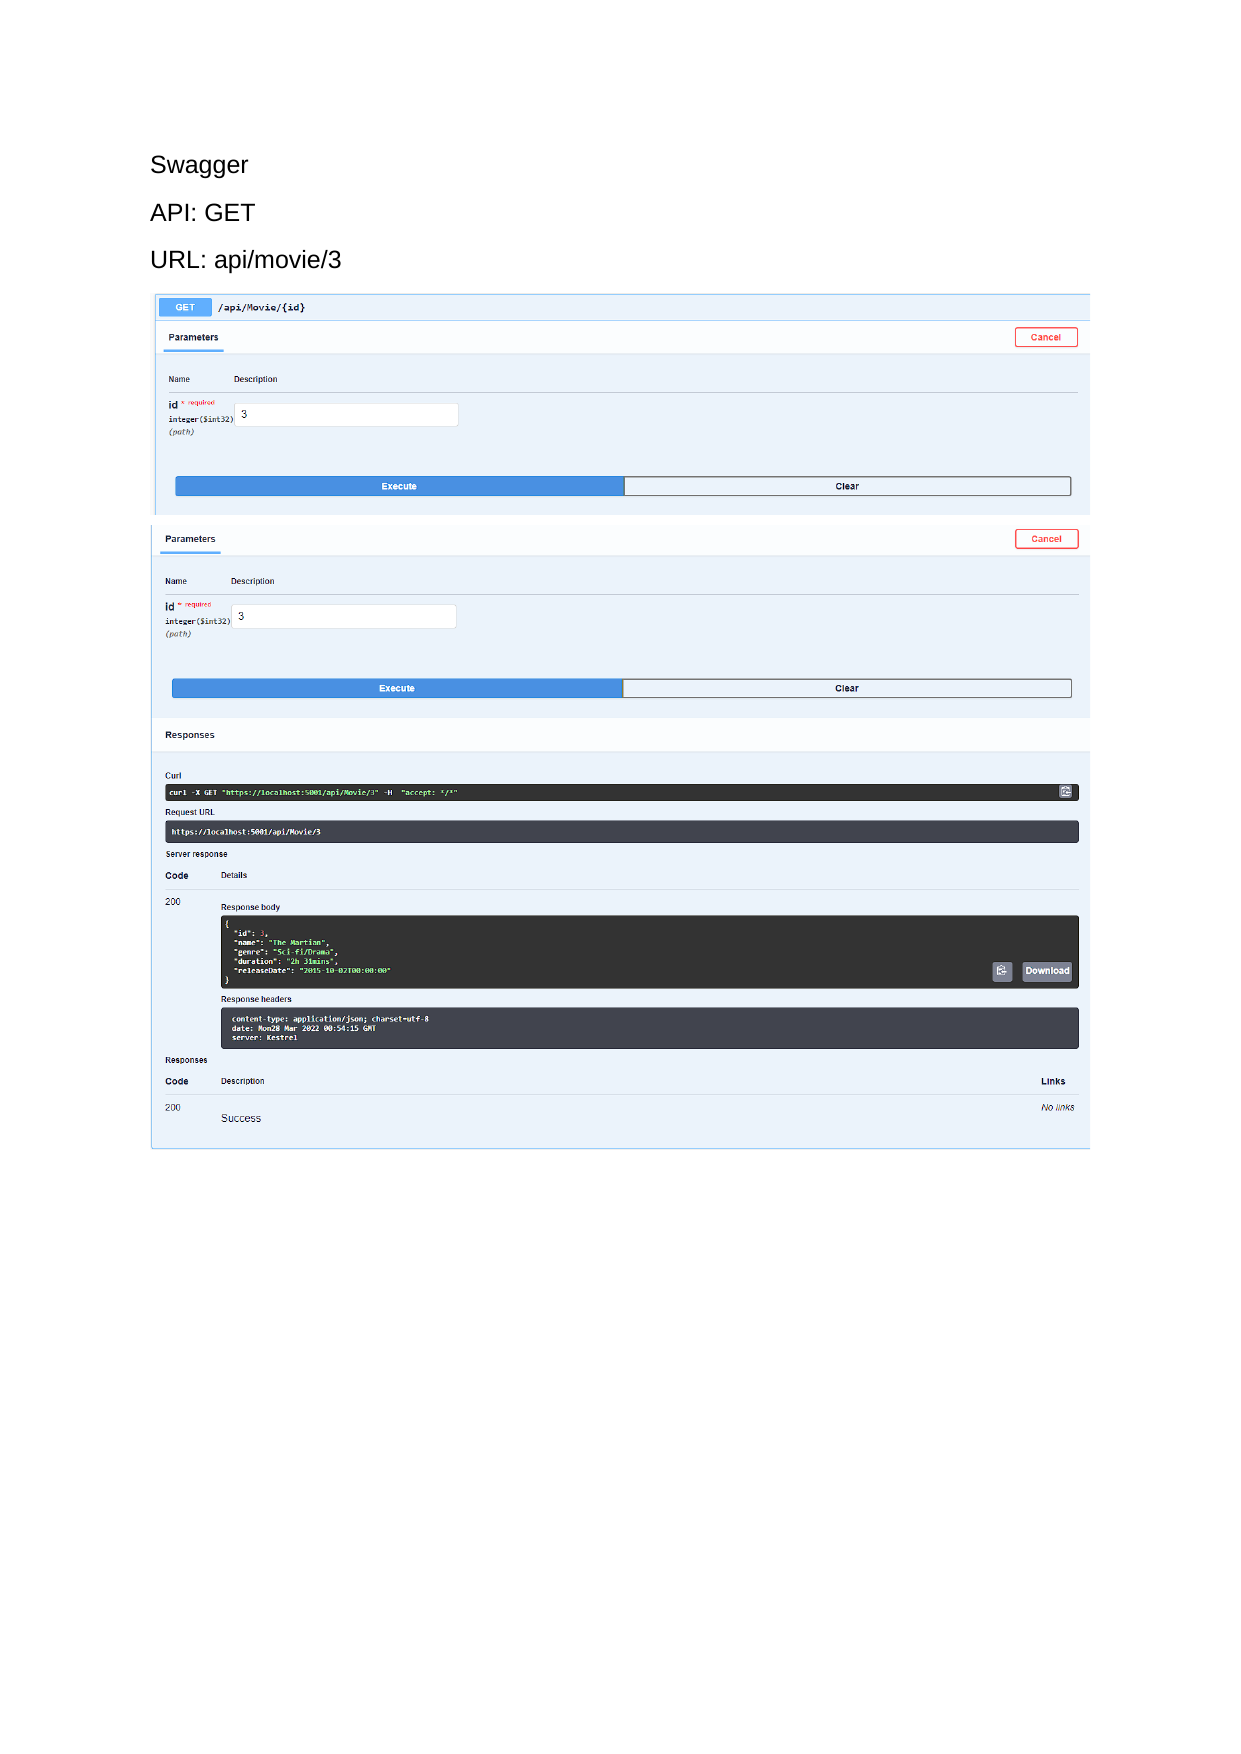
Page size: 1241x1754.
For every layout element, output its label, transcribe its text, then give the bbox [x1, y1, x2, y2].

picture [150, 293, 1091, 515]
picture [150, 525, 1091, 1150]
text Swagger [150, 150, 1090, 179]
text URL: api/movie/3 [150, 245, 1090, 274]
text API: GET [150, 198, 1090, 226]
